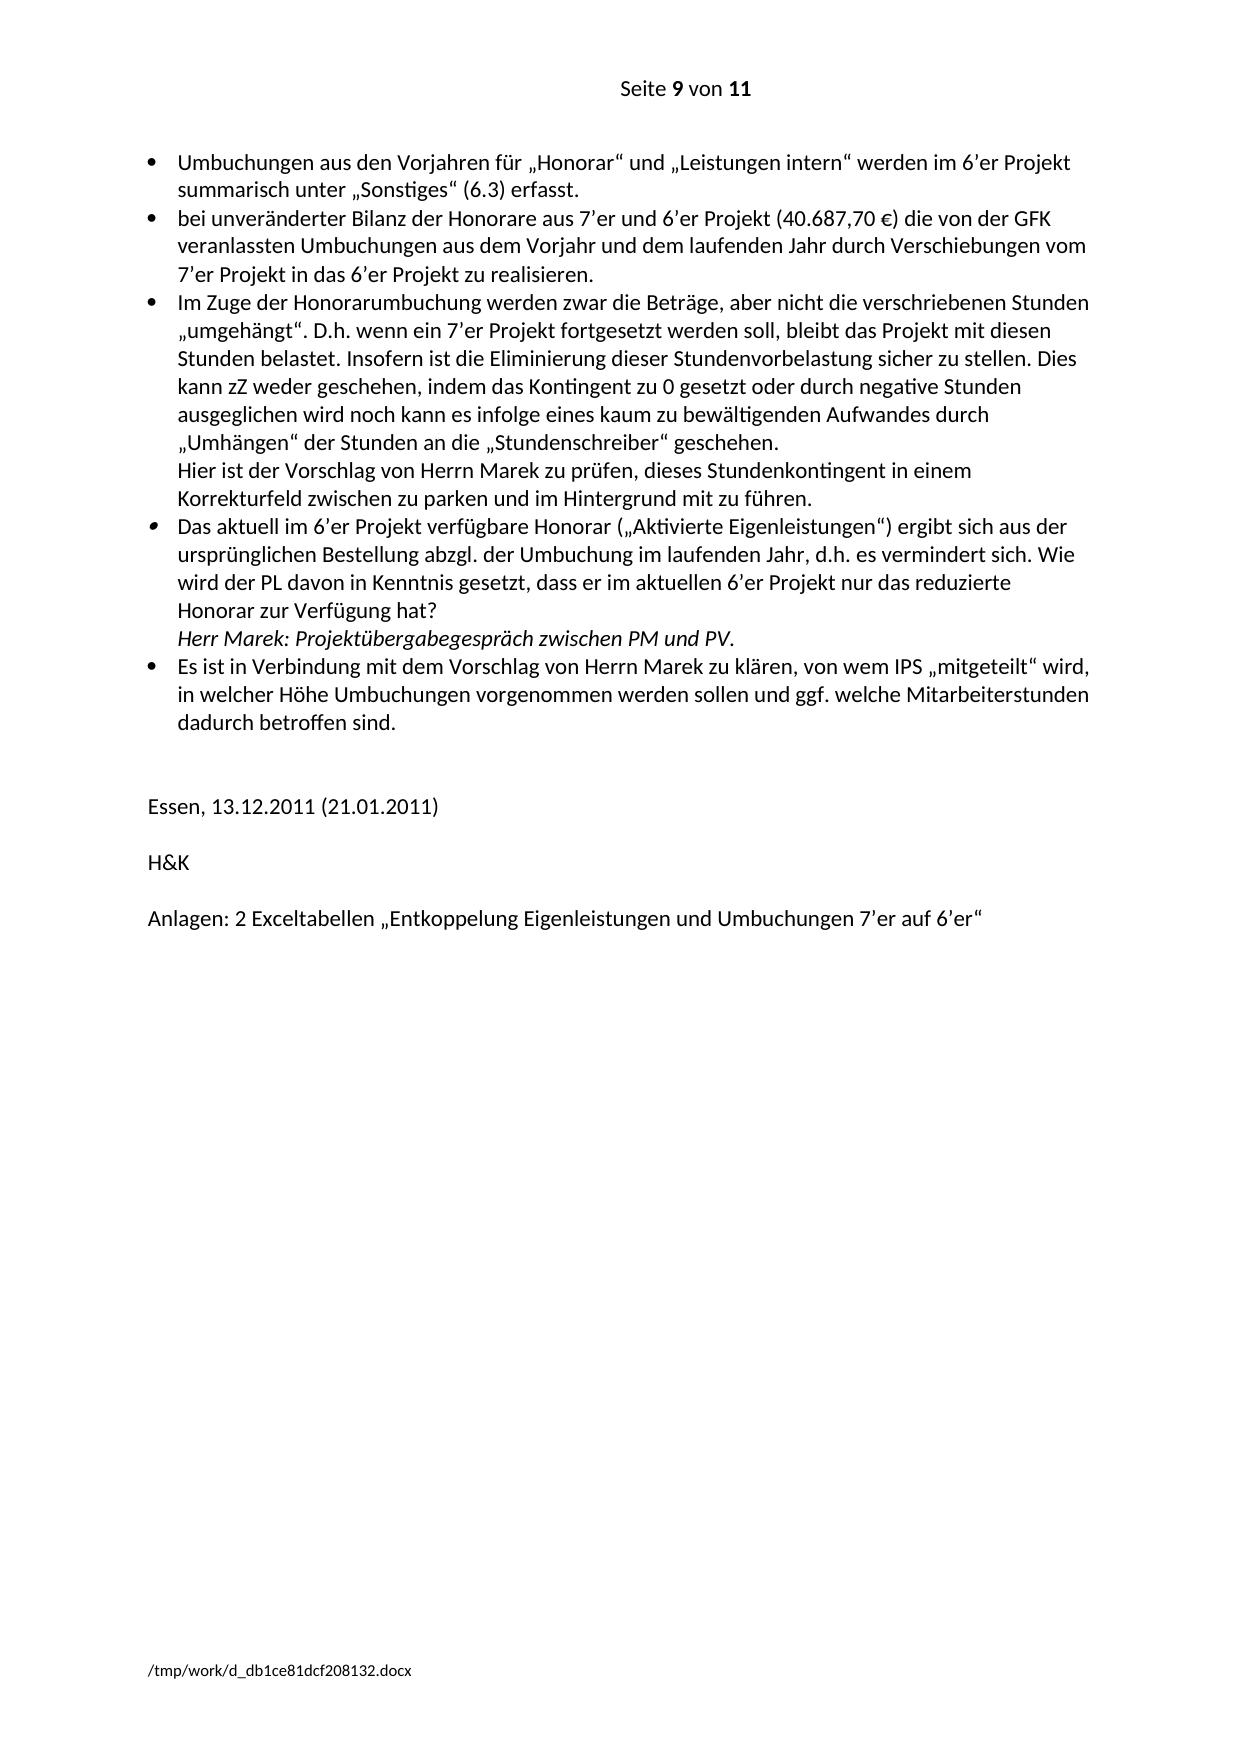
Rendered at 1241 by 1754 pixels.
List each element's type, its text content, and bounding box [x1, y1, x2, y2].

list Es ist in Verbindung mit dem Vorschlag von Herrn Marek zu klären, von wem IPS „mitgeteilt“ wird, in welcher Höhe Umbuchungen vorgenommen werden sollen und ggf. welche Mitarbeiterstunden dadurch betroffen sind. [148, 652, 1093, 764]
text Anlagen: 2 Exceltabellen „Entkoppelung Eigenleistungen und Umbuchungen 7’er auf 6’er“ [148, 904, 1093, 960]
list Umbuchungen aus den Vorjahren für „Honorar“ und „Leistungen intern“ werden im 6’er Projekt summarisch unter „Sonstiges“ (6.3) erfasst. [148, 148, 1093, 204]
list bei unveränderter Bilanz der Honorare aus 7’er und 6’er Projekt (40.687,70 €) die von der GFK veranlassten Umbuchungen aus dem Vorjahr und dem laufenden Jahr durch Verschiebungen vom 7’er Projekt in das 6’er Projekt zu realisieren. [148, 204, 1093, 288]
list Im Zuge der Honorarumbuchung werden zwar die Beträge, aber nicht die verschriebenen Stunden „umgehängt“. D.h. wenn ein 7’er Projekt fortgesetzt werden soll, bleibt das Projekt mit diesen Stunden belastet. Insofern ist die Eliminierung dieser Stundenvorbelastung sicher zu stellen. Dies kann zZ weder geschehen, indem das Kontingent zu 0 gesetzt oder durch negative Stunden ausgeglichen wird noch kann es infolge eines kaum zu bewältigenden Aufwandes durch „Umhängen“ der Stunden an die „Stundenschreiber“ geschehen. Hier ist der Vorschlag von Herrn Marek zu prüfen, dieses Stundenkontingent in einem Korrekturfeld zwischen zu parken und im Hintergrund mit zu führen. [148, 288, 1093, 512]
text Essen, 13.12.2011 (21.01.2011) [148, 792, 1093, 820]
text H&K [148, 848, 1093, 876]
list Das aktuell im 6’er Projekt verfügbare Honorar („Aktivierte Eigenleistungen“) ergibt sich aus der ursprünglichen Bestellung abzgl. der Umbuchung im laufenden Jahr, d.h. es vermindert sich. Wie wird der PL davon in Kenntnis gesetzt, dass er im aktuellen 6’er Projekt nur das reduzierte Honorar zur Verfügung hat? Herr Marek: Projektübergabegespräch zwischen PM und PV. [148, 512, 1093, 652]
